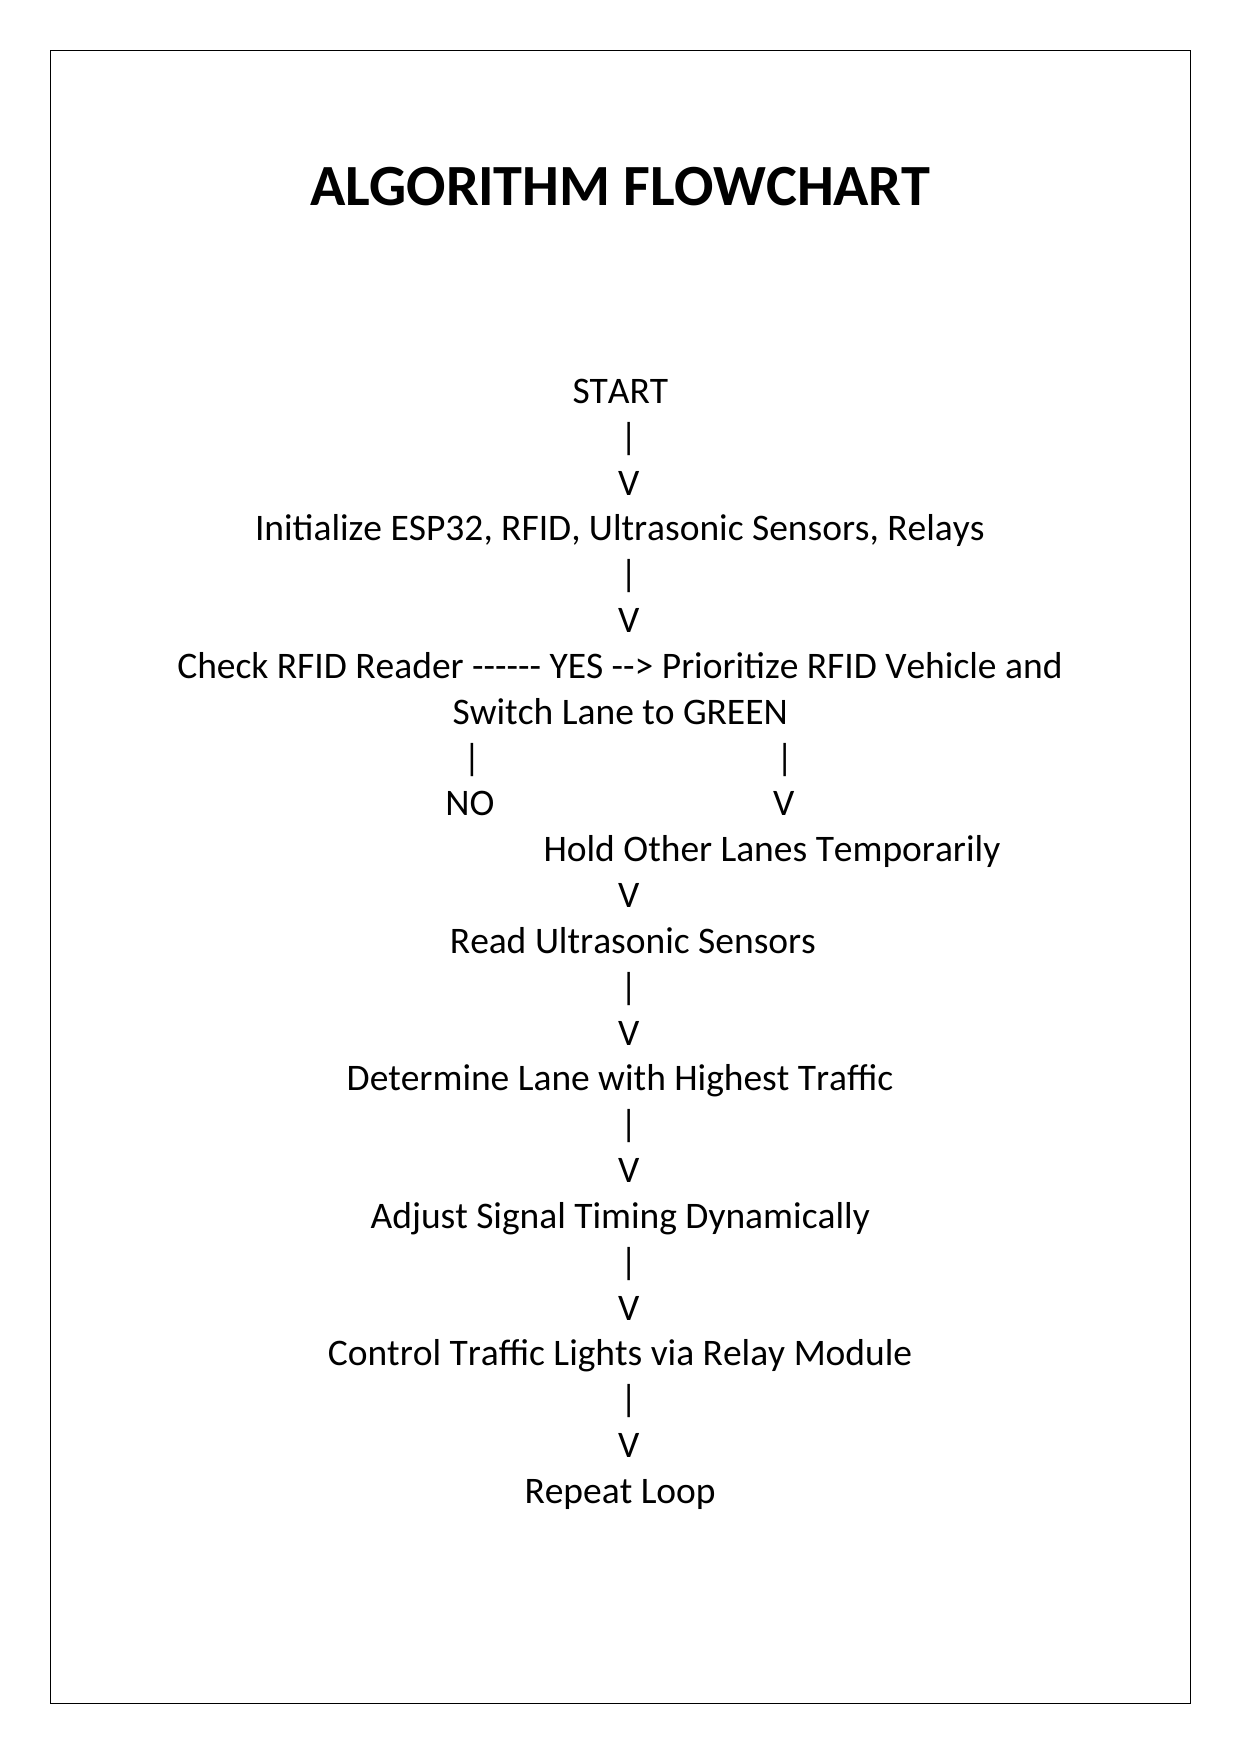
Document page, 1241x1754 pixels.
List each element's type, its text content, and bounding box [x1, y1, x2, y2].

text ALGORITHM FLOWCHART [222, 152, 1018, 219]
text START | V Initialize ESP32, RFID, Ultrasonic Sensors, Relays | V Check RFID Reader ------ YES --> Prioritize RFID Vehicle and Switch Lane to GREEN | | [147, 321, 1093, 779]
text NO V Hold Other Lanes Temporarily V Read Ultrasonic Sensors | V Determine Lane with Highest Traffic | V Adjust Signal Timing Dynamically | V Control Traffic Lights via Relay Module | V Repeat Loop [147, 779, 1093, 1541]
